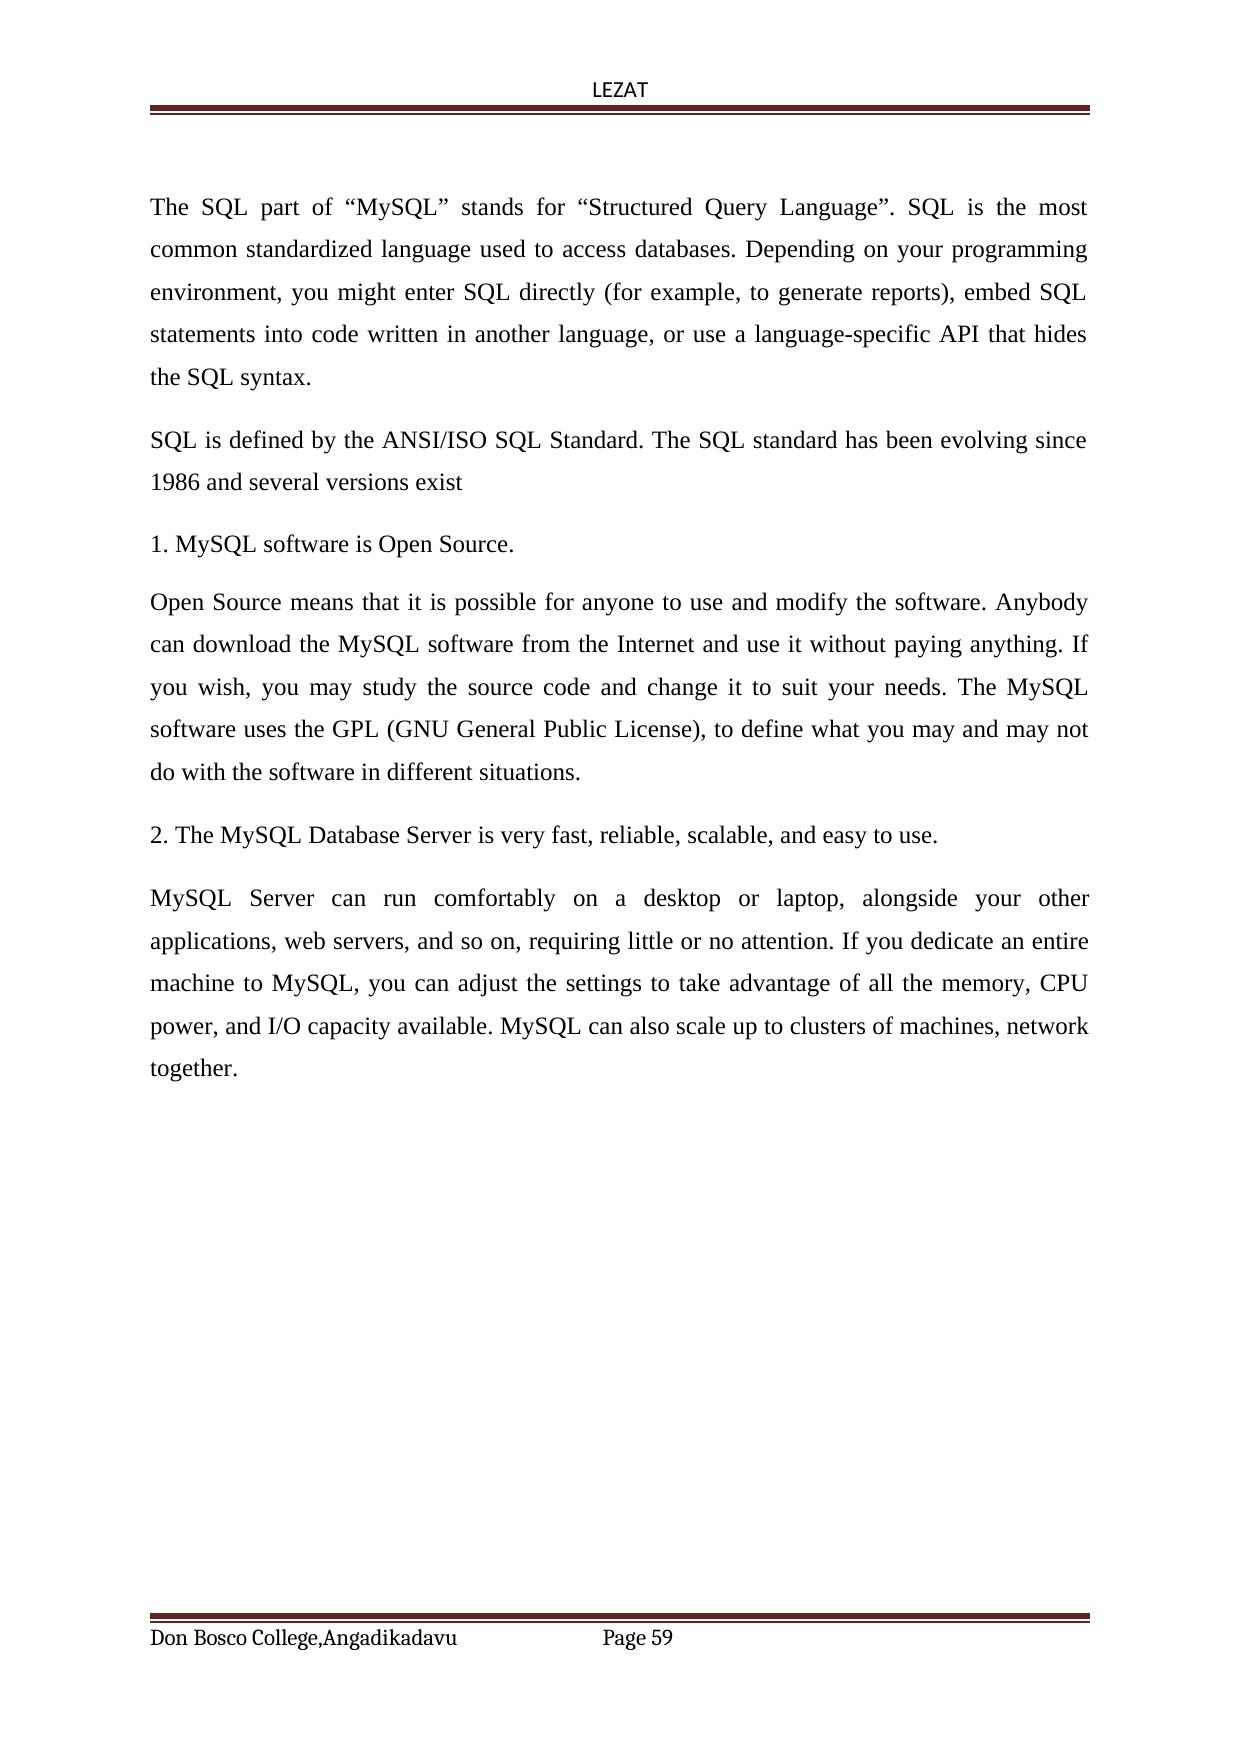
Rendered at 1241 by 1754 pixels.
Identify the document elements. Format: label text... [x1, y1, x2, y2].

text 1. MySQL software is Open Source. [150, 529, 1090, 558]
text MySQL Server can run comfortably on a desktop or laptop, alongside your other applications, web servers, and so on, requiring little or no attention. If you dedicate an entire machine to MySQL, you can adjust the settings to take advantage of all the memory, CPU power, and I/O capacity available. MySQL can also scale up to clusters of machines, network together. [150, 883, 1090, 1082]
text 2. The MySQL Database Server is very fast, reliable, scalable, and easy to use. [150, 820, 1090, 849]
text SQL is defined by the ANSI/ISO SQL Standard. The SQL standard has been evolving since 1986 and several versions exist [150, 425, 1088, 495]
text Open Source means that it is possible for anyone to use and modify the software. Anybody can download the MySQL software from the Internet and use it without paying anything. If you wish, you may study the source code and change it to suit your needs. The MySQL software uses the GPL (GNU General Public License), to define what you may and may not do with the software in different situations. [150, 587, 1090, 785]
text The SQL part of “MySQL” stands for “Structured Query Language”. SQL is the most common standardized language used to access databases. Depending on your programming environment, you might enter SQL directly (for example, to generate reports), embed SQL statements into code written in another language, or use a language-specific API that hides the SQL syntax. [150, 192, 1088, 390]
